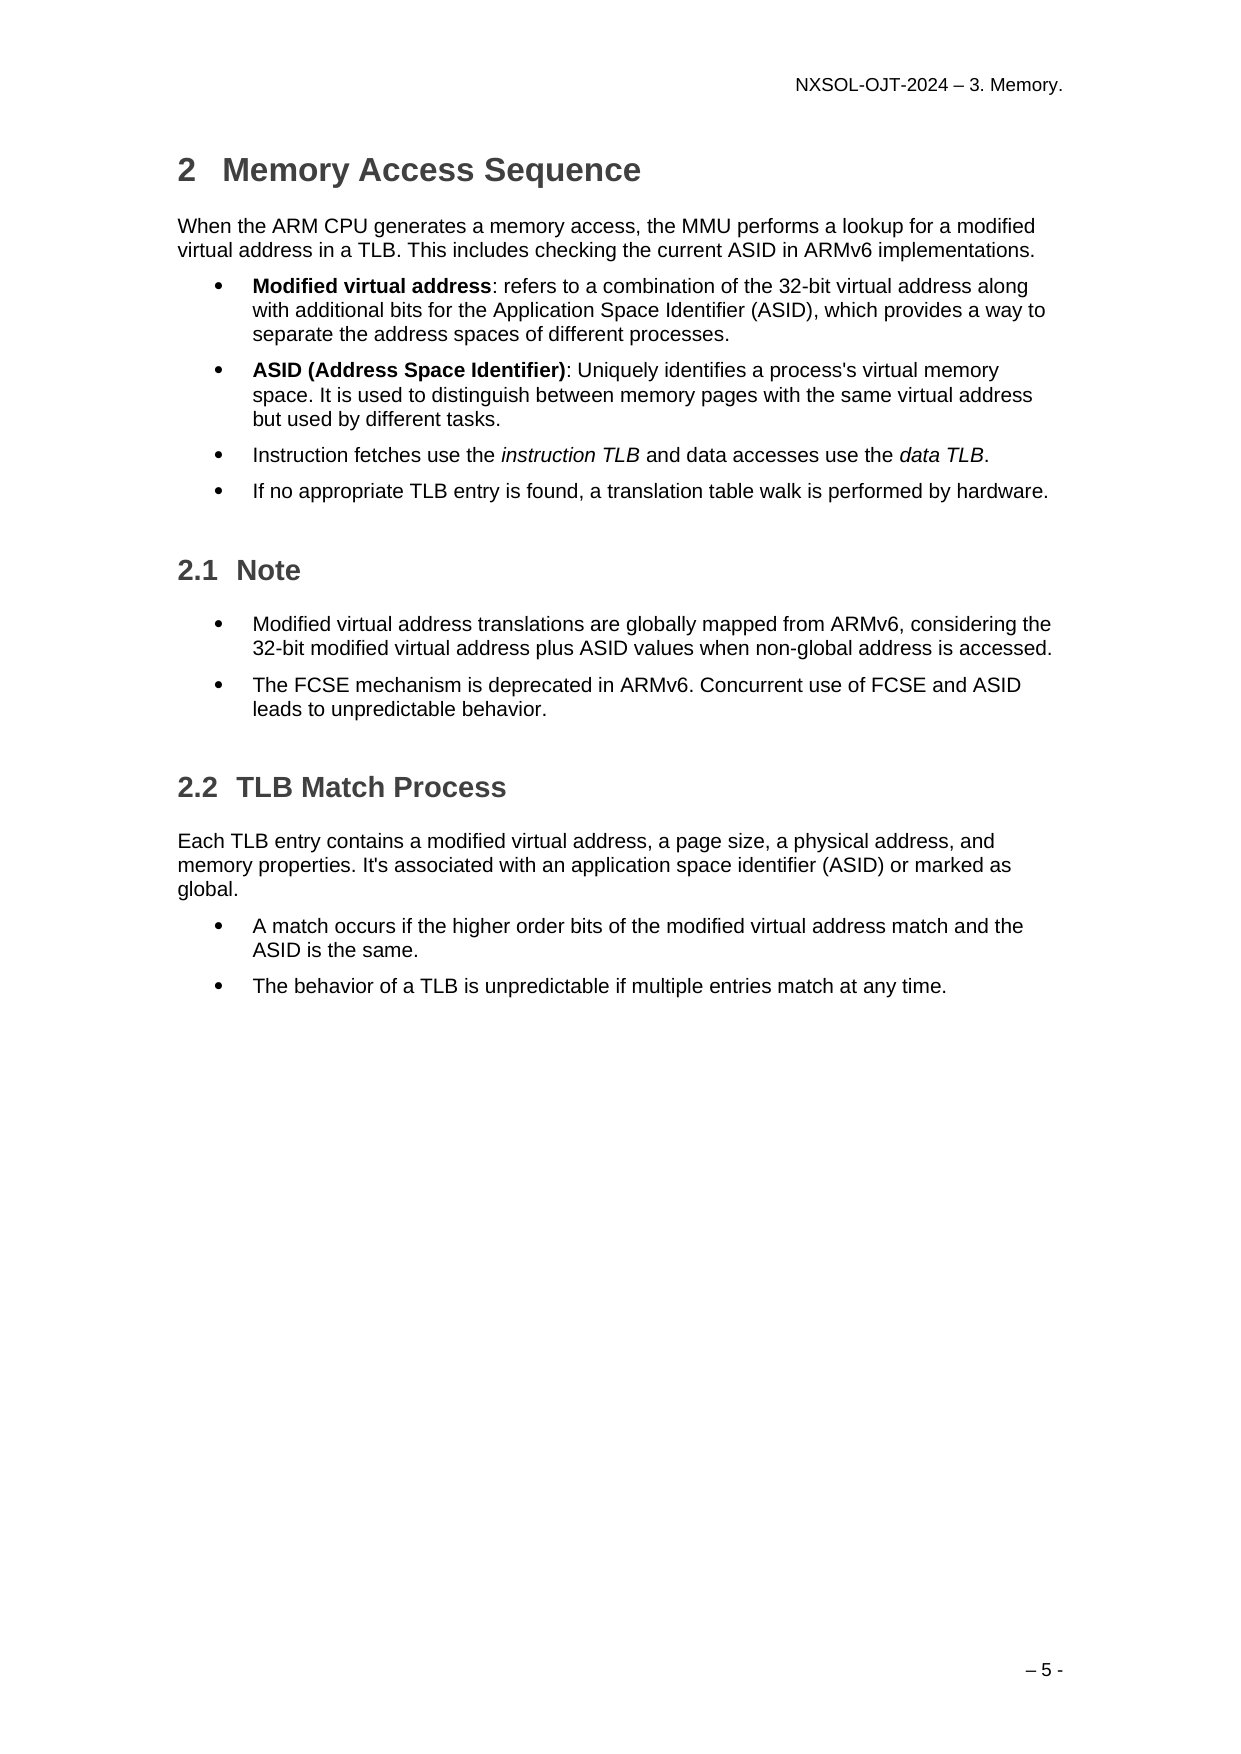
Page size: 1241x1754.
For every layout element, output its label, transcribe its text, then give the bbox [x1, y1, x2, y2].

list If no appropriate TLB entry is found, a translation table walk is performed by hardware. [215, 479, 1063, 503]
list Modified virtual address: refers to a combination of the 32-bit virtual address along with additional bits for the Application Space Identifier (ASID), which provides a way to separate the address spaces of different processes. [215, 274, 1063, 346]
list The FCSE mechanism is deprecated in ARMv6. Concurrent use of FCSE and ASID leads to unpredictable behavior. [215, 672, 1063, 721]
text When the ARM CPU generates a memory access, the MMU performs a lookup for a modified virtual address in a TLB. This includes checking the current ASID in ARMv6 implementations. [177, 213, 1063, 261]
text Each TLB entry contains a modified virtual address, a page size, a physical address, and memory properties. It's associated with an application space identifier (ASID) or marked as global. [177, 829, 1063, 901]
subtitle Note [177, 553, 1063, 587]
list Instruction fetches use the instruction TLB and data accesses use the data TLB. [215, 443, 1063, 467]
subtitle Memory Access Sequence [177, 150, 1063, 188]
list A match occurs if the higher order bits of the modified virtual address match and the ASID is the same. [215, 913, 1063, 961]
subtitle TLB Match Process [177, 771, 1063, 804]
list The behavior of a TLB is unpredictable if multiple entries match at any time. [215, 974, 1063, 998]
list ASID (Address Space Identifier): Uniquely identifies a process's virtual memory space. It is used to distinguish between memory pages with the same virtual address but used by different tasks. [215, 358, 1063, 430]
list Modified virtual address translations are globally mapped from ARMv6, considering the 32-bit modified virtual address plus ASID values when non-global address is accessed. [215, 612, 1063, 660]
